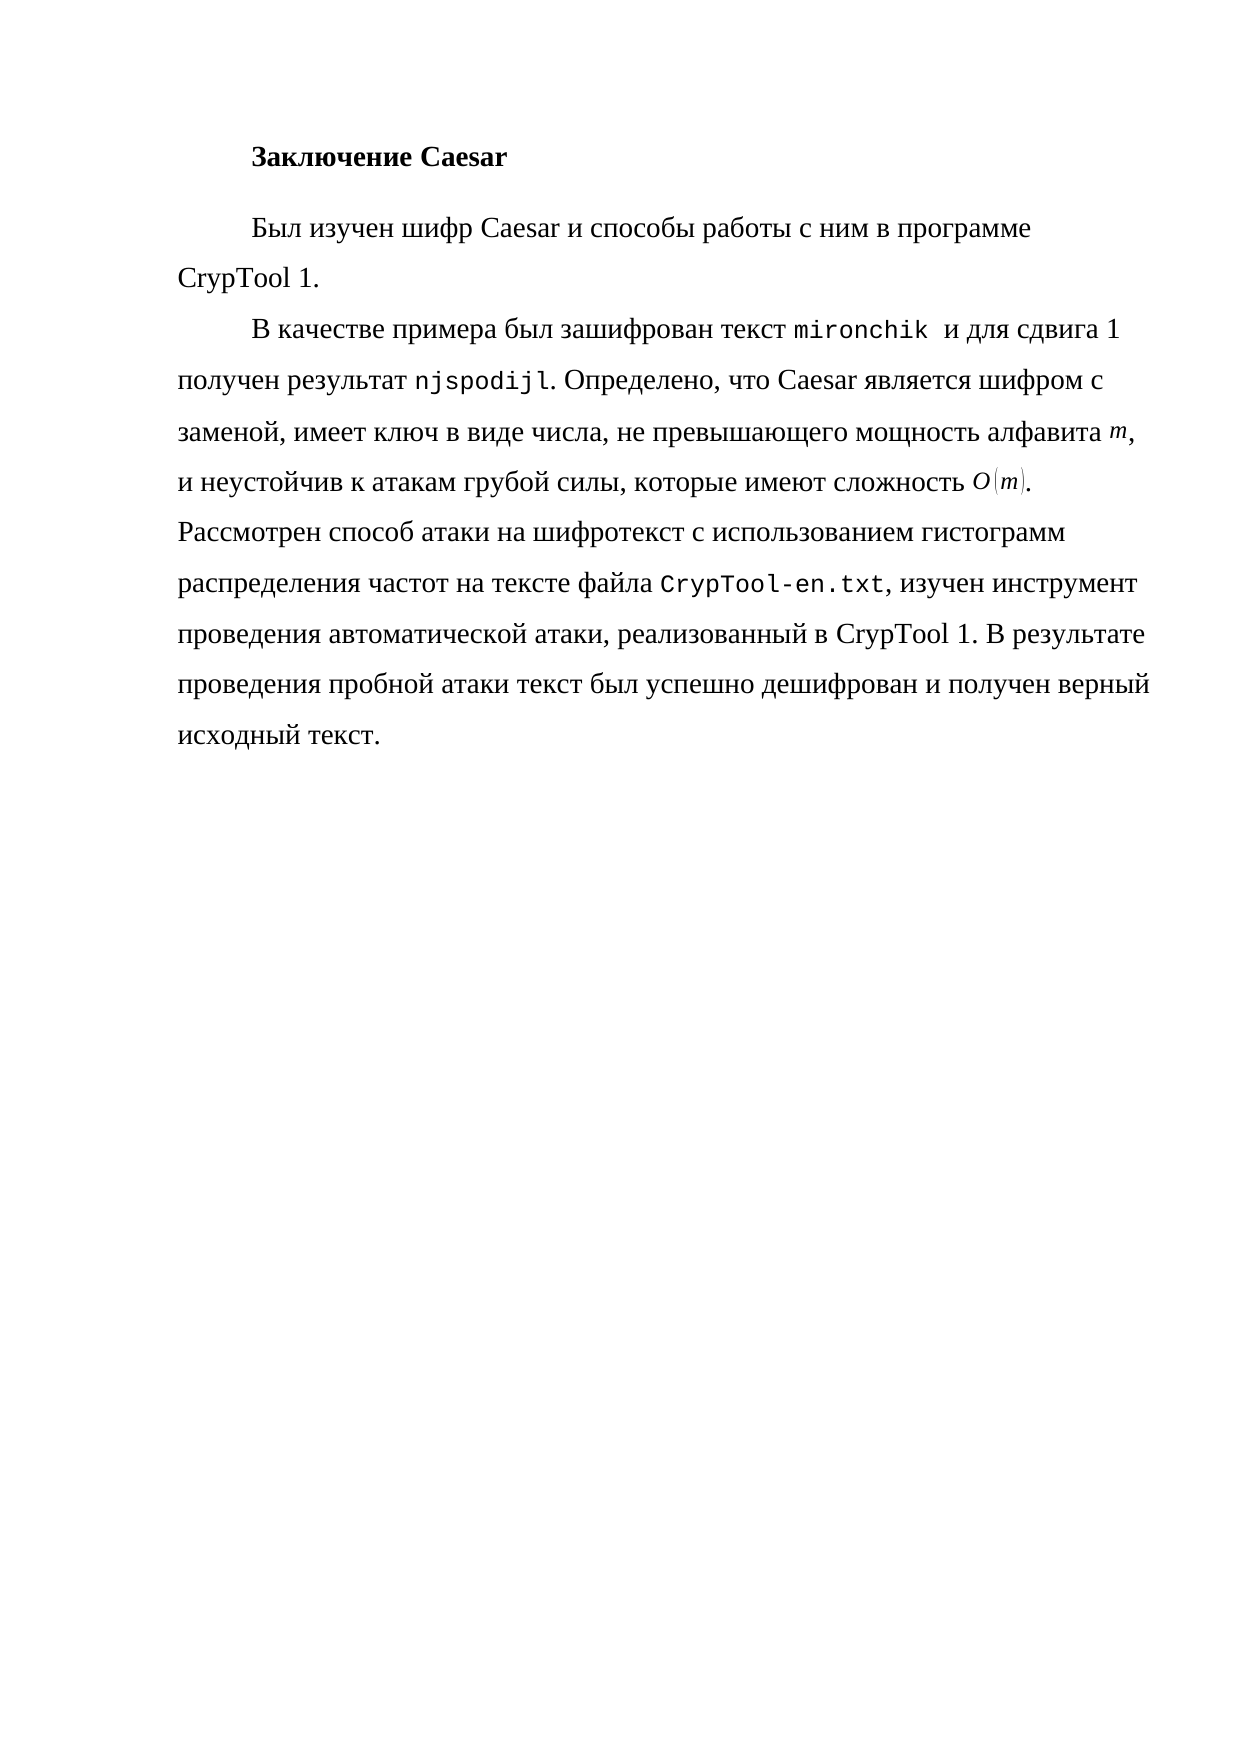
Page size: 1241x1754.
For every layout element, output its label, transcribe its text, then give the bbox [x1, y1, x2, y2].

text Был изучен шифр Caesar и способы работы с ним в программе CrypTool 1. [177, 210, 1152, 294]
subtitle Заключение Caesar [177, 139, 1152, 172]
text В качестве примера был зашифрован текст mironchik и для сдвига 1 получен результат njspodijl. Определено, что Caesar является шифром с заменой, имеет ключ в виде числа, не превышающего мощность алфавита , и неустойчив к атакам грубой силы, которые имеют сложность . Рассмотрен способ атаки на шифротекст с использованием гистограмм распределения частот на тексте файла CrypTool-en.txt, изучен инструмент проведения автоматической атаки, реализованный в CrypTool 1. В результате проведения пробной атаки текст был успешно дешифрован и получен верный исходный текст. [177, 311, 1152, 751]
